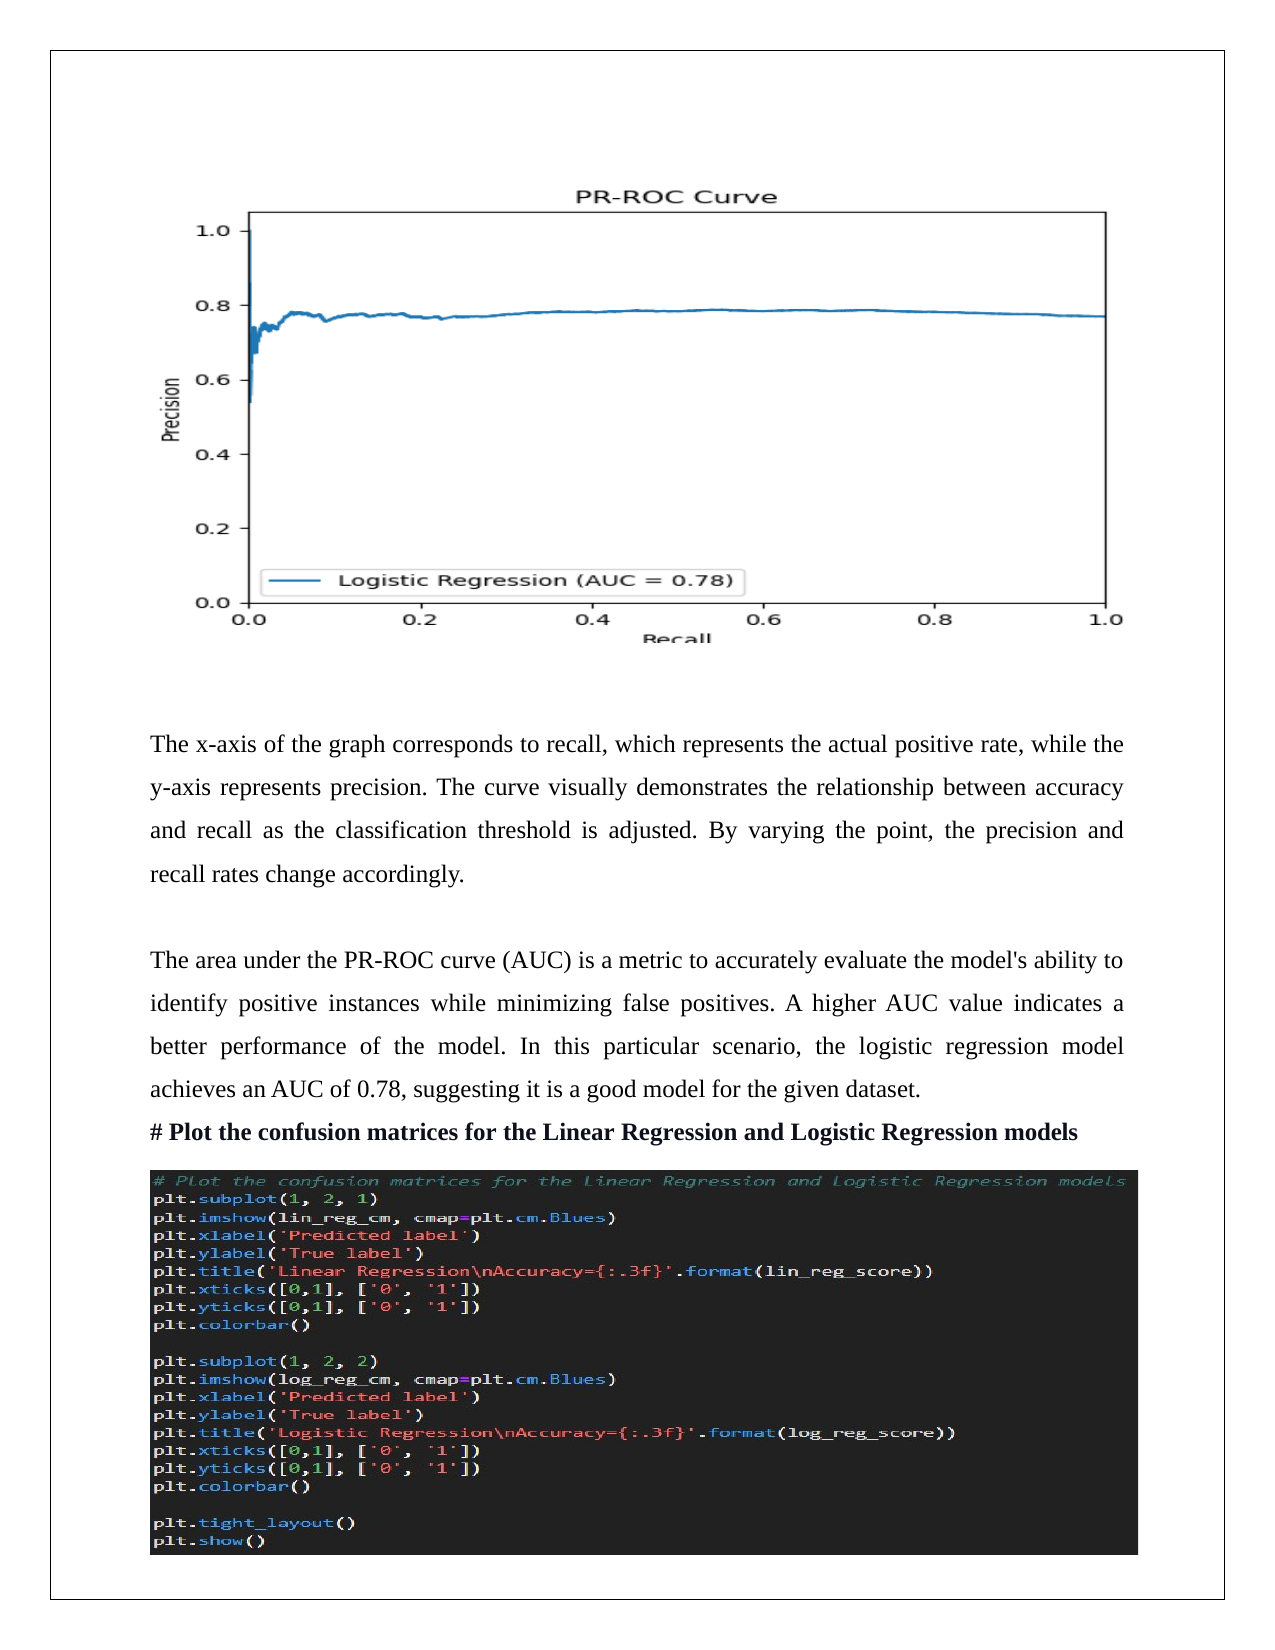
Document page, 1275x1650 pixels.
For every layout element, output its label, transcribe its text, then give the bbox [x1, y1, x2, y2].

text The area under the PR-ROC curve (AUC) is a metric to accurately evaluate the model's ability to identify positive instances while minimizing false positives. A higher AUC value indicates a better performance of the model. In this particular scenario, the logistic regression model achieves an AUC of 0.78, suggesting it is a good model for the given dataset. [150, 945, 1125, 1103]
subtitle # Plot the confusion matrices for the Linear Regression and Logistic Regression models [150, 1117, 1125, 1146]
picture [150, 1170, 1139, 1555]
picture [150, 186, 1125, 643]
text The x-axis of the graph corresponds to recall, which represents the actual positive rate, while the y-axis represents precision. The curve visually demonstrates the relationship between accuracy and recall as the classification threshold is adjusted. By varying the point, the precision and recall rates change accordingly. [150, 729, 1125, 887]
